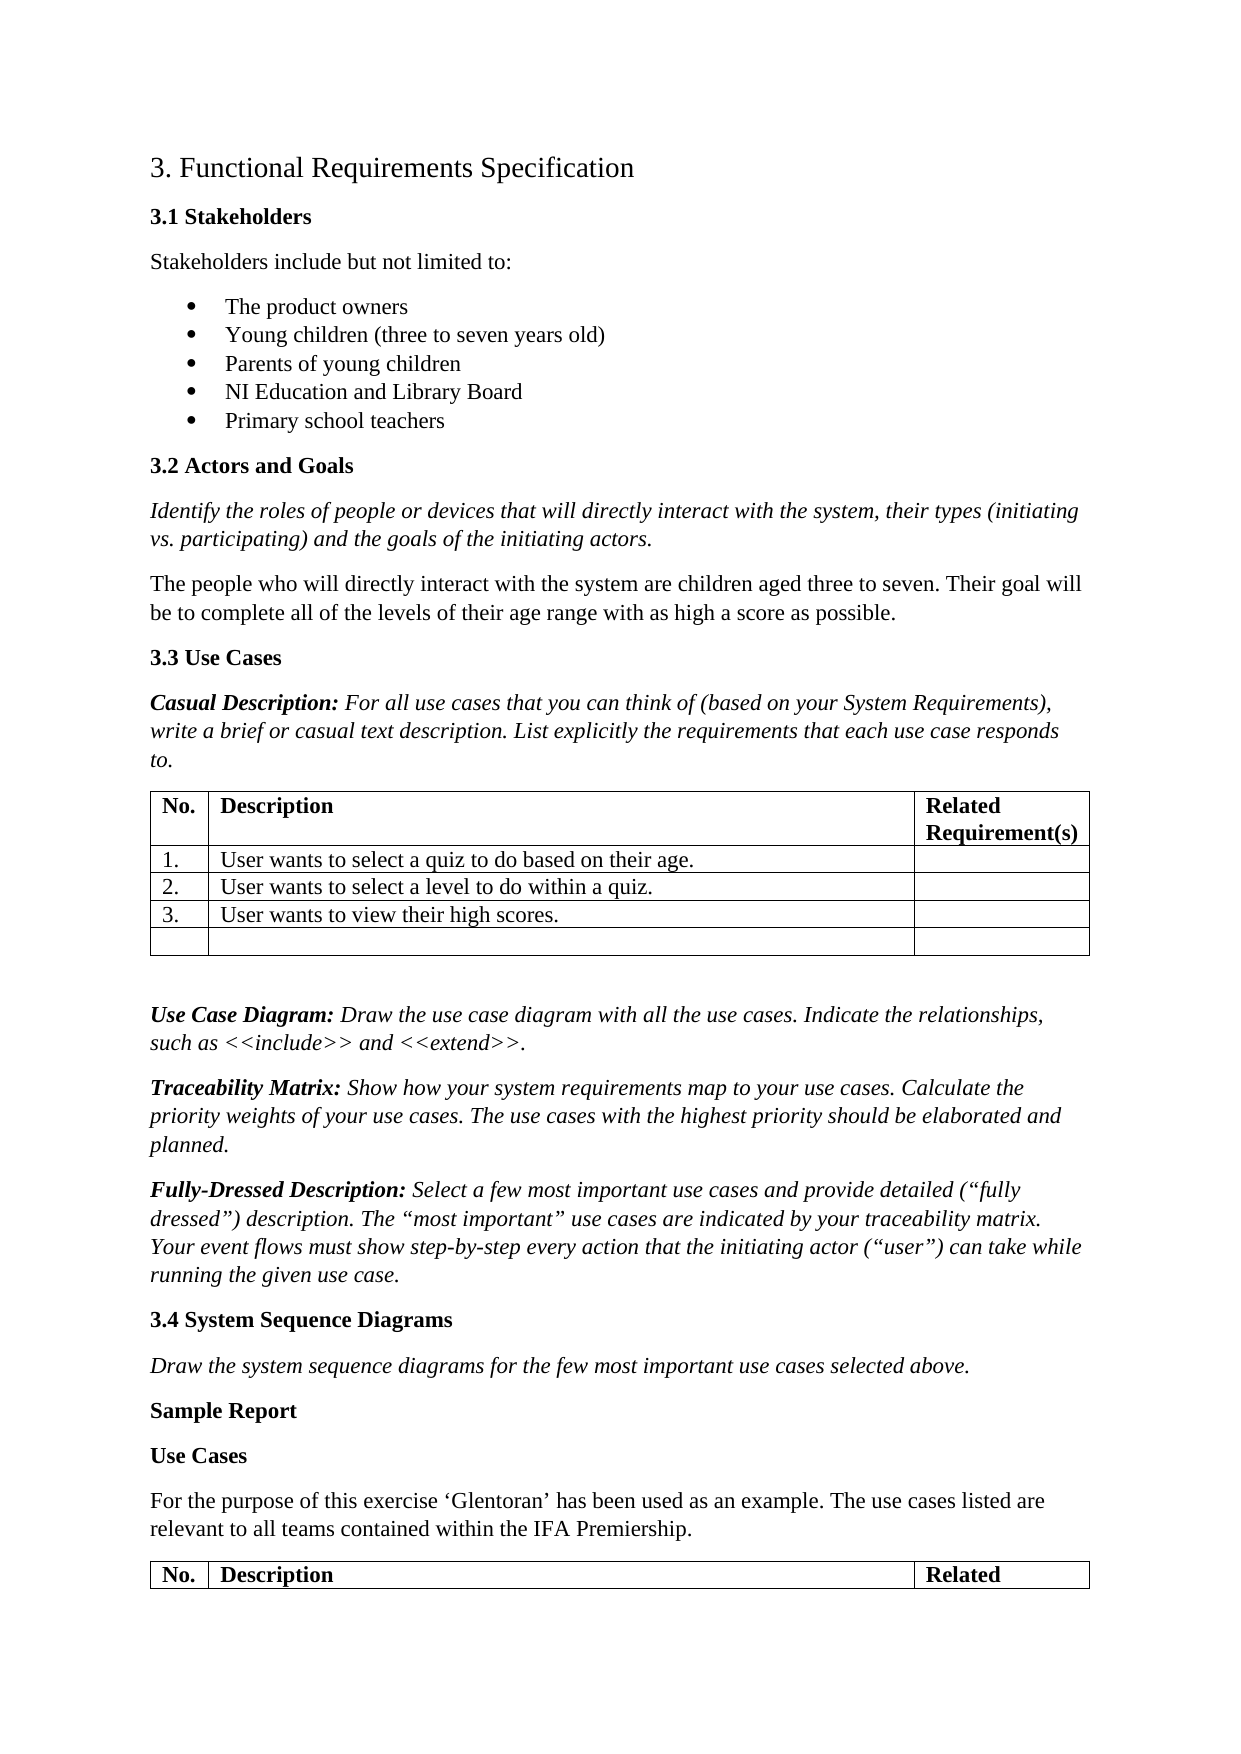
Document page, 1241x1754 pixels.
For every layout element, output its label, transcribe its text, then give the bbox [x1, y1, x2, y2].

text 3.3 Use Cases [150, 644, 1090, 670]
text Identify the roles of people or devices that will directly interact with the system, their types (initiating vs. participating) and the goals of the initiating actors. [150, 497, 1090, 552]
table_cell User wants to select a level to do within a quiz. [209, 873, 914, 900]
text Traceability Matrix: Show how your system requirements map to your use cases. Calculate the priority weights of your use cases. The use cases with the highest priority should be elaborated and planned. [150, 1074, 1090, 1157]
table_cell User wants to select a quiz to do based on their age. [209, 846, 914, 872]
table_cell [209, 928, 914, 954]
table_cell [915, 901, 1089, 927]
text Use Case Diagram: Draw the use case diagram with all the use cases. Indicate the relationships, such as <<include>> and <<extend>>. [150, 1001, 1090, 1055]
table_cell 1. [151, 846, 208, 872]
table_cell [915, 846, 1089, 872]
list Parents of young children [187, 350, 1090, 376]
table_header Related Requirement(s) [915, 792, 1089, 845]
table_cell [915, 873, 1089, 900]
table_header Description [209, 1562, 914, 1588]
list NI Education and Library Board [187, 378, 1090, 405]
text Use Cases [150, 1442, 1090, 1468]
text For the purpose of this exercise ‘Glentoran’ has been used as an example. The use cases listed are relevant to all teams contained within the IFA Premiership. [150, 1487, 1090, 1542]
table_cell 3. [151, 901, 208, 927]
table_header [915, 1562, 1089, 1588]
text The people who will directly interact with the system are children aged three to seven. Their goal will be to complete all of the levels of their age range with as high a score as possible. [150, 571, 1090, 625]
list Primary school teachers [187, 407, 1090, 433]
list The product owners [187, 293, 1090, 319]
table_cell User wants to view their high scores. [209, 901, 914, 927]
list Young children (three to seven years old) [187, 321, 1090, 348]
text 3.4 System Sequence Diagrams [150, 1307, 1090, 1333]
text 3.2 Actors and Goals [150, 452, 1090, 478]
text 3. Functional Requirements Specification [150, 150, 1090, 183]
table_header No. [151, 792, 208, 845]
table_cell [915, 928, 1089, 954]
table_header No. [151, 1562, 208, 1588]
text Sample Report [150, 1397, 1090, 1423]
table_cell 2. [151, 873, 208, 900]
table_cell [151, 928, 208, 954]
text Stakeholders include but not limited to: [150, 248, 1090, 274]
table_header Description [209, 792, 914, 845]
text Casual Description: For all use cases that you can think of (based on your System Requirements), write a brief or casual text description. List explicitly the requirements that each use case responds to. [150, 689, 1090, 772]
text Fully-Dressed Description: Select a few most important use cases and provide detailed (“fully dressed”) description. The “most important” use cases are indicated by your traceability matrix. Your event flows must show step-by-step every action that the initiating actor (“user”) can take while running the given use case. [150, 1176, 1090, 1288]
text Draw the system sequence diagrams for the few most important use cases selected above. [150, 1352, 1090, 1378]
text 3.1 Stakeholders [150, 203, 1090, 229]
